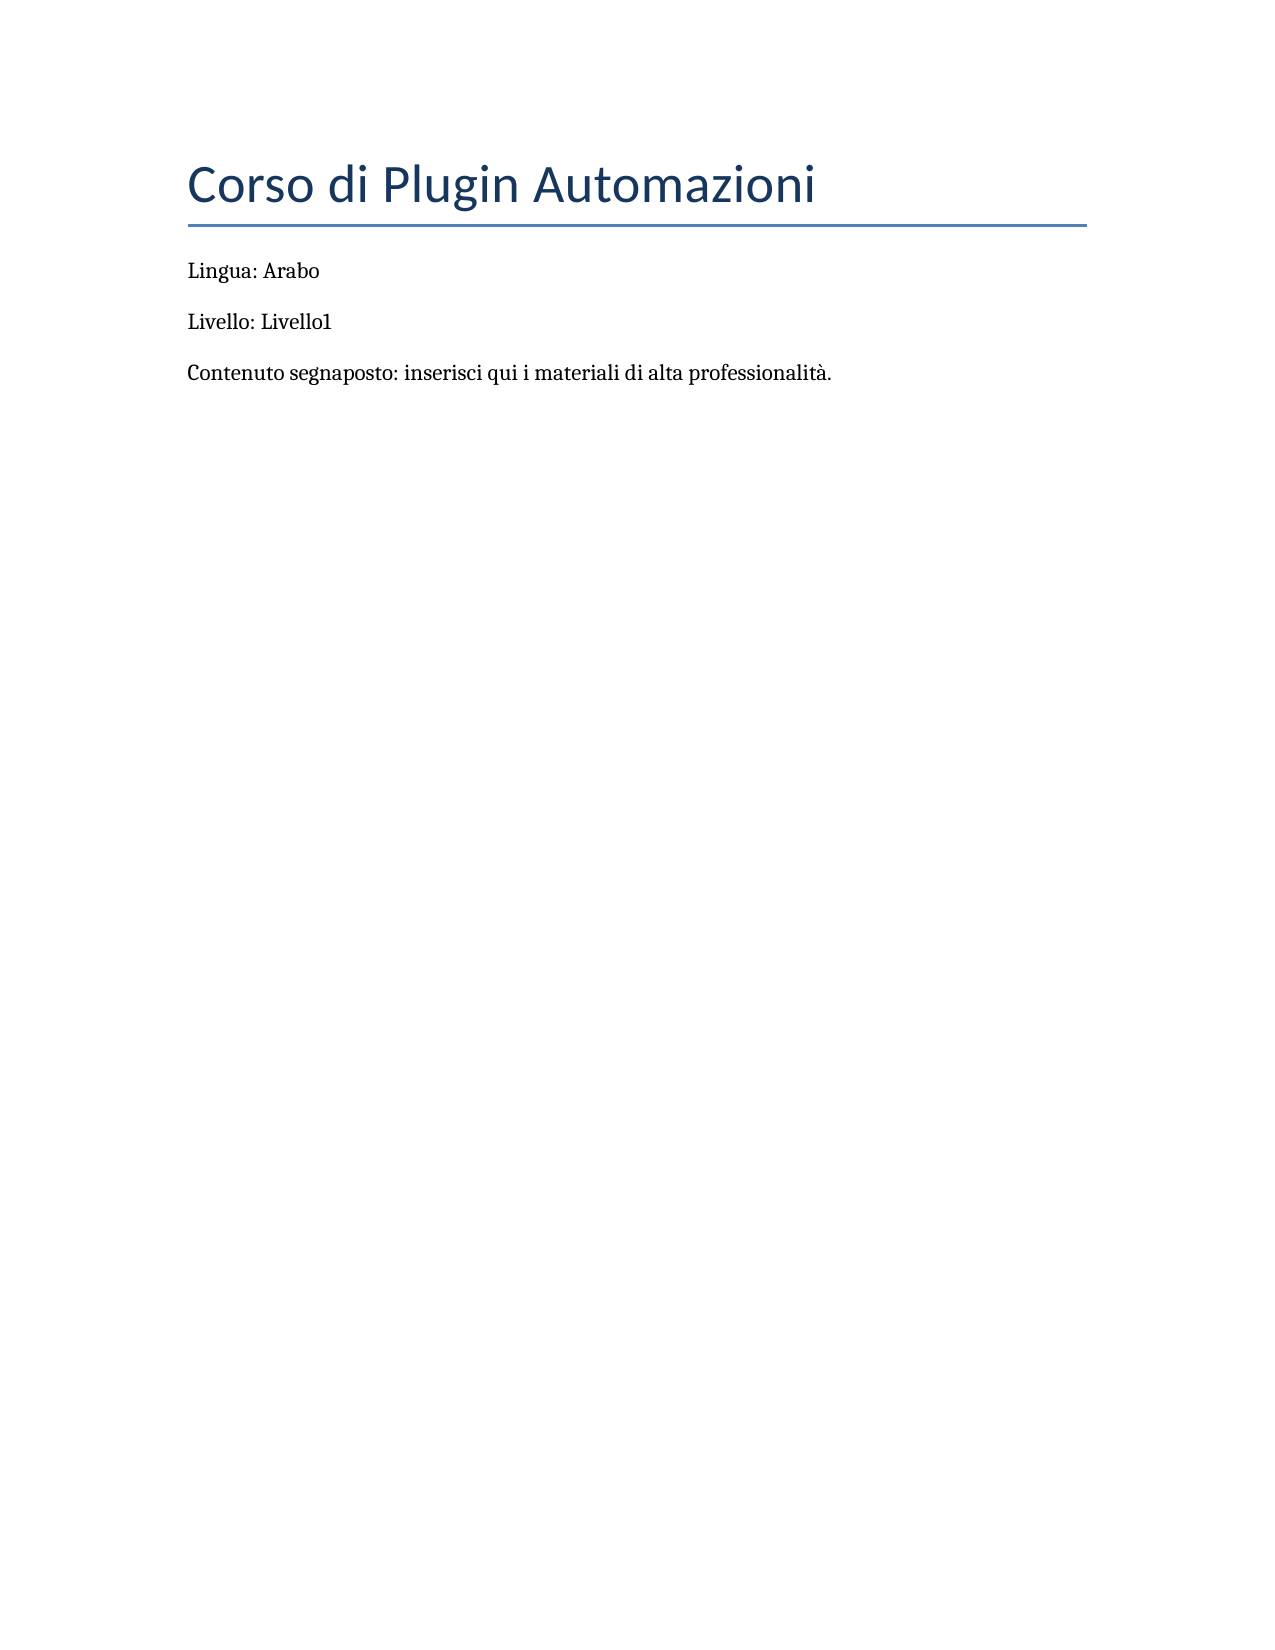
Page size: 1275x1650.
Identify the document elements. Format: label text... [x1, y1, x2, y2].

text Livello: Livello1 [187, 309, 1087, 335]
text Contenuto segnaposto: inserisci qui i materiali di alta professionalità. [187, 360, 1087, 386]
text Lingua: Arabo [187, 258, 1087, 284]
title Corso di Plugin Automazioni [187, 150, 1087, 227]
